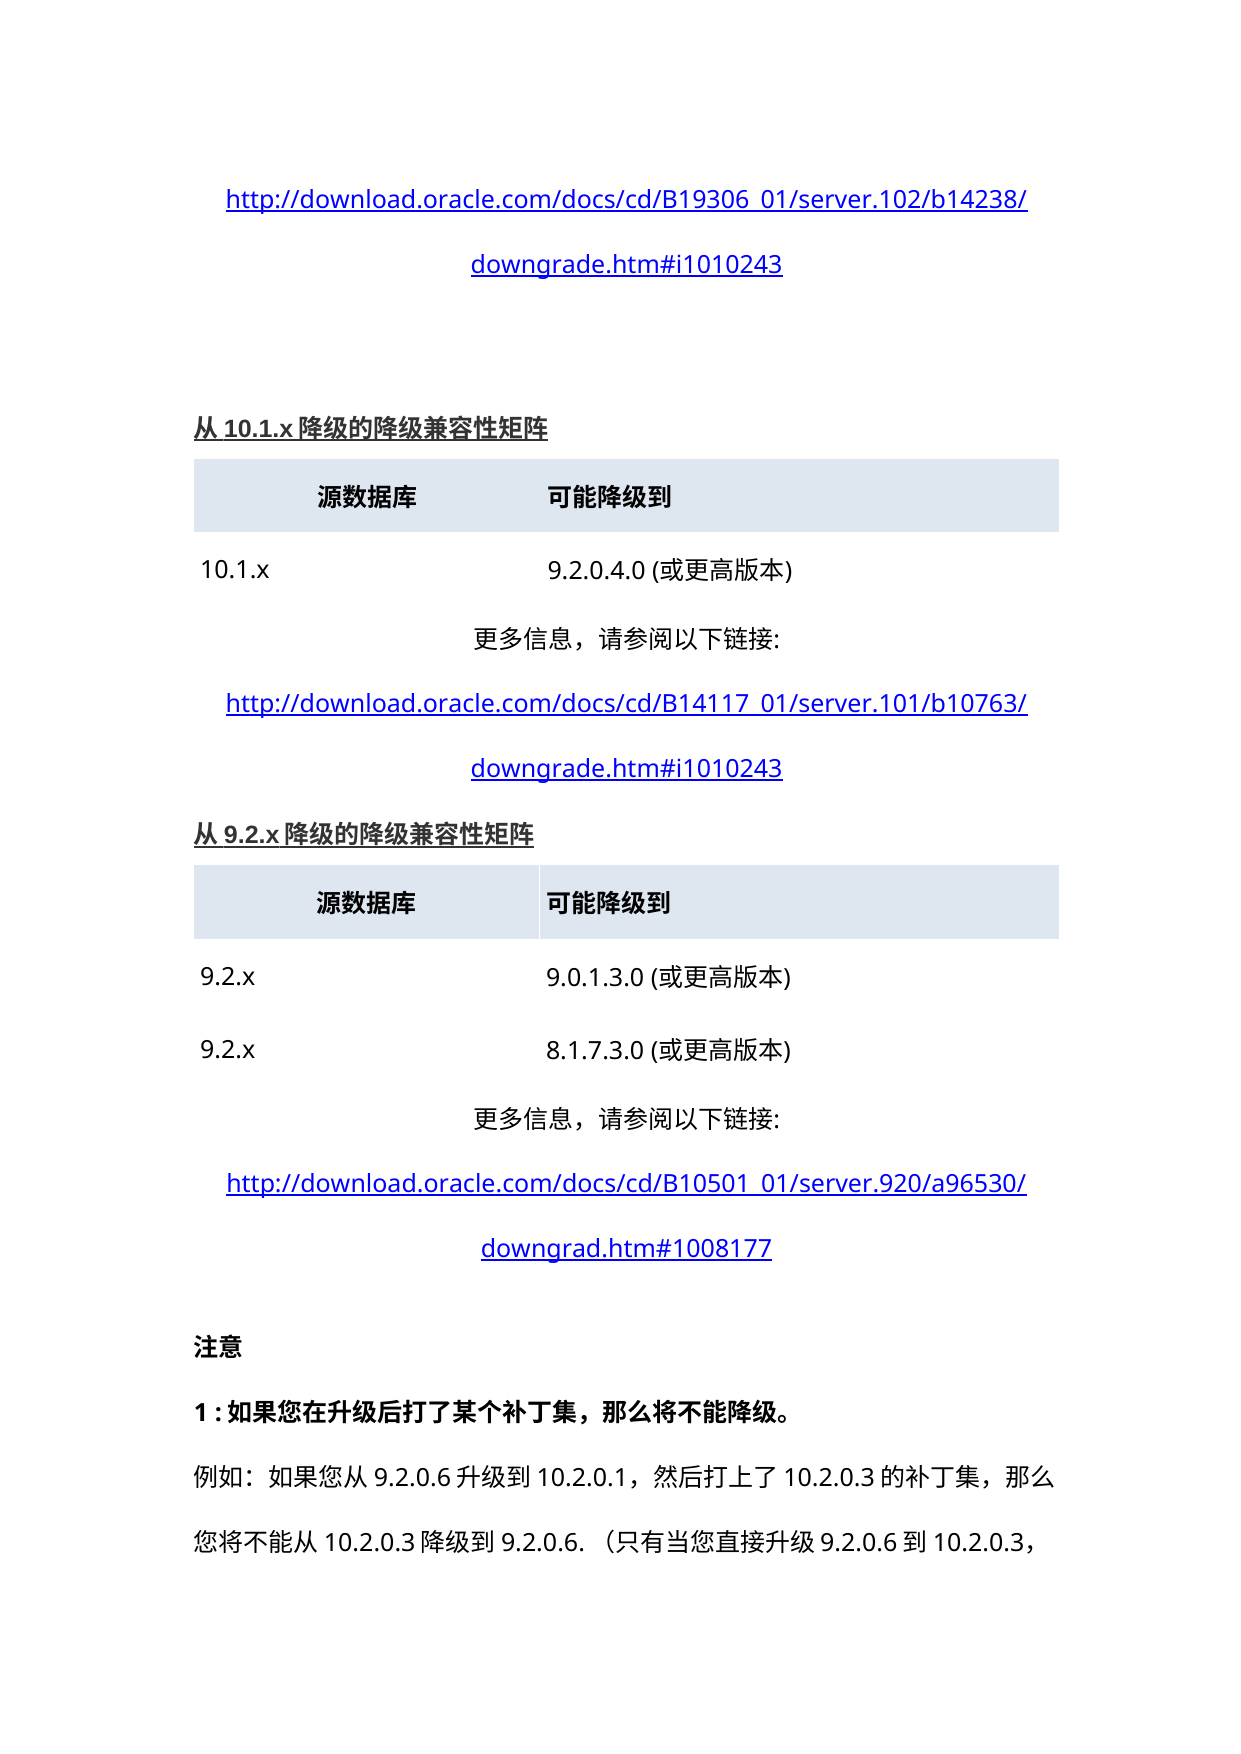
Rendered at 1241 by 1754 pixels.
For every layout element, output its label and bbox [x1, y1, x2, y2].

table_header [188, 162, 1065, 1577]
